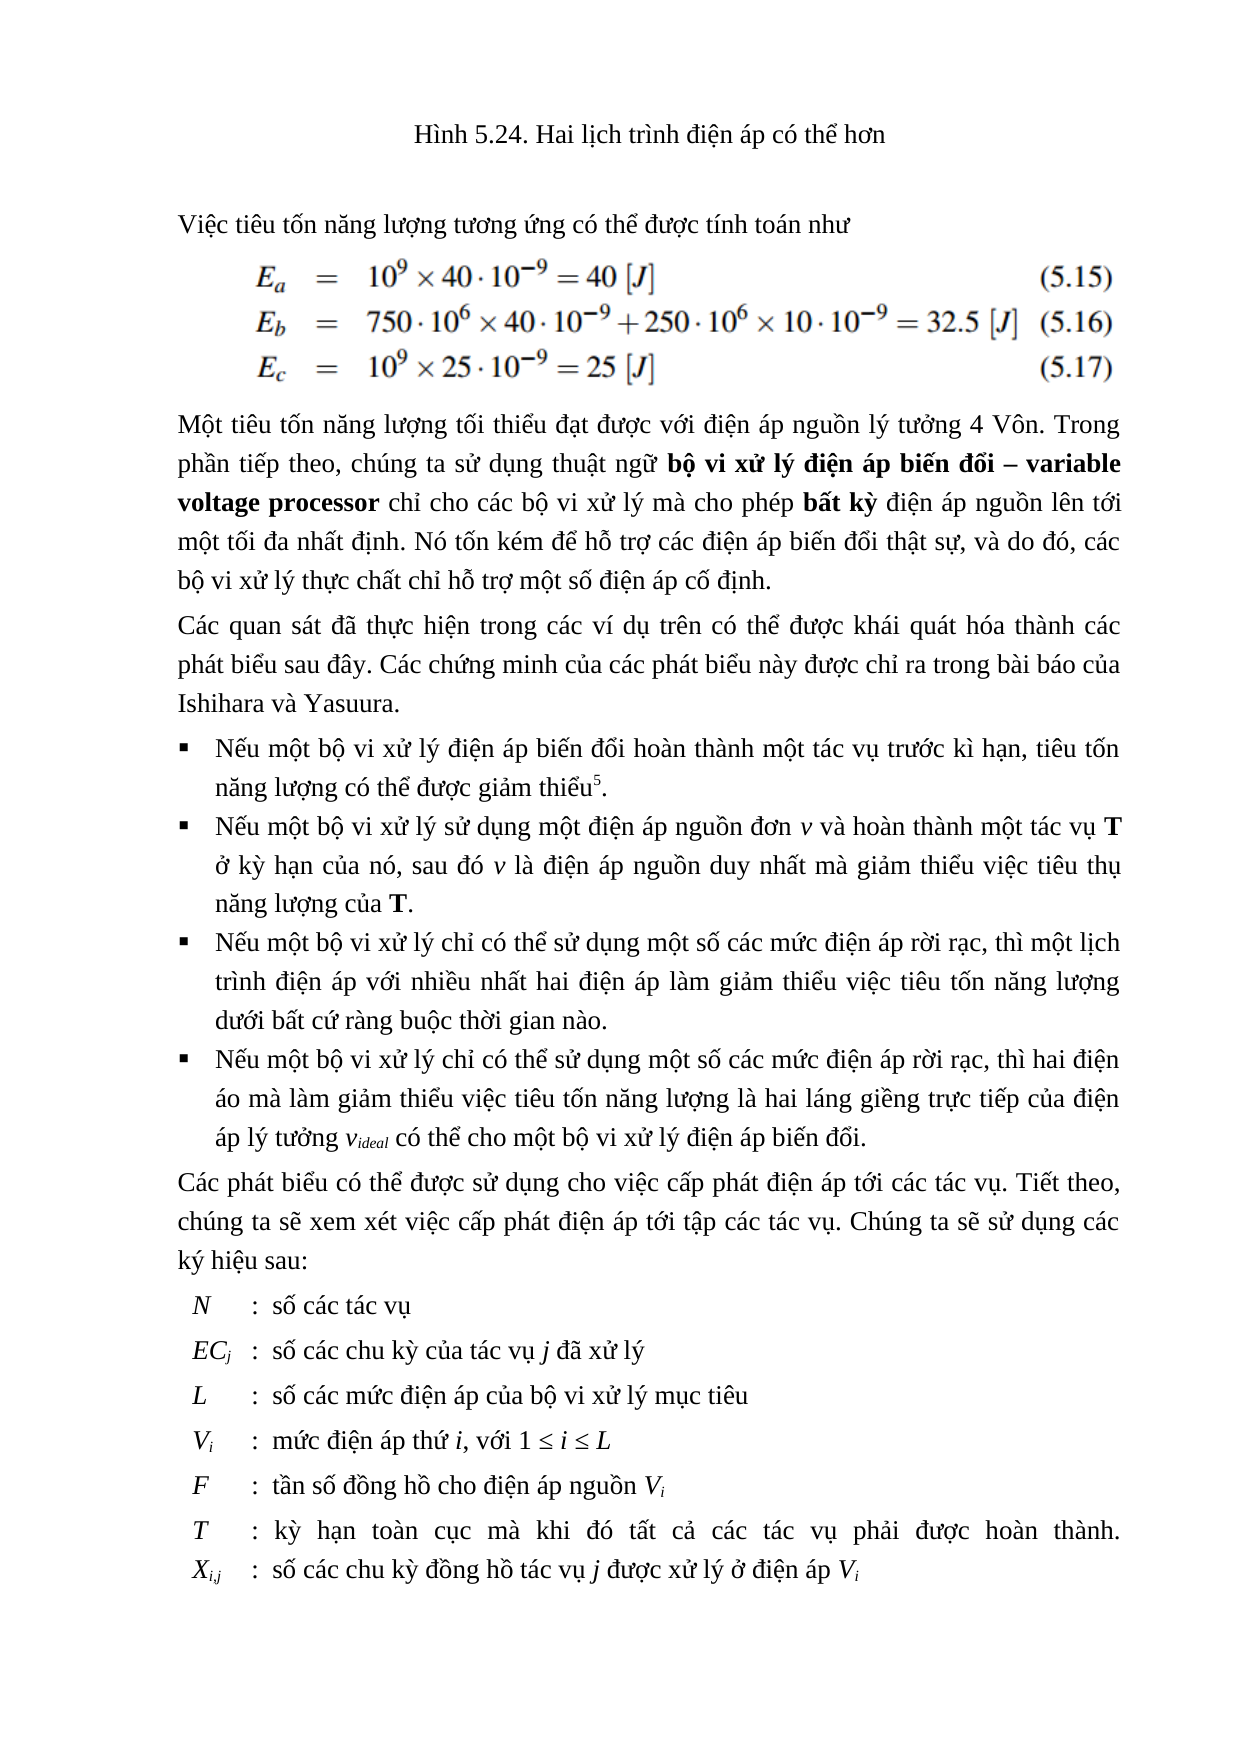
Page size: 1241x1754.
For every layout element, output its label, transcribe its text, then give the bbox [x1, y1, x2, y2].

text L : số các mức điện áp của bộ vi xử lý mục tiêu [192, 1379, 1122, 1410]
text Hình 5.24. Hai lịch trình điện áp có thể hơn [177, 118, 1122, 149]
list Nếu một bộ vi xử lý sử dụng một điện áp nguồn đơn v và hoàn thành một tác vụ T ở kỳ hạn của nó, sau đó v là điện áp nguồn duy nhất mà giảm thiểu việc tiêu thụ năng lượng của T. [177, 810, 1122, 919]
text Các quan sát đã thực hiện trong các ví dụ trên có thể được khái quát hóa thành các phát biểu sau đây. Các chứng minh của các phát biểu này được chỉ ra trong bài báo của Ishihara và Yasuura. [177, 609, 1122, 718]
text F : tần số đồng hồ cho điện áp nguồn Vi [192, 1469, 1122, 1500]
text Vi : mức điện áp thứ i, với 1 ≤ i ≤ L [192, 1424, 1122, 1455]
text T : kỳ hạn toàn cục mà khi đó tất cả các tác vụ phải được hoàn thành. Xi,j : số các chu kỳ đồng hồ tác vụ j được xử lý ở điện áp Vi [192, 1514, 1122, 1584]
picture [250, 253, 1123, 394]
text Một tiêu tốn năng lượng tối thiểu đạt được với điện áp nguồn lý tưởng 4 Vôn. Trong phần tiếp theo, chúng ta sử dụng thuật ngữ bộ vi xử lý điện áp biến đổi – variable voltage processor chỉ cho các bộ vi xử lý mà cho phép bất kỳ điện áp nguồn lên tới một tối đa nhất định. Nó tốn kém để hỗ trợ các điện áp biến đổi thật sự, và do đó, các bộ vi xử lý thực chất chỉ hỗ trợ một số điện áp cố định. [177, 409, 1122, 595]
text Việc tiêu tốn năng lượng tương ứng có thể được tính toán như [177, 208, 1122, 239]
text N : số các tác vụ [192, 1289, 1122, 1320]
list Nếu một bộ vi xử lý chỉ có thể sử dụng một số các mức điện áp rời rạc, thì một lịch trình điện áp với nhiều nhất hai điện áp làm giảm thiểu việc tiêu tốn năng lượng dưới bất cứ ràng buộc thời gian nào. [177, 926, 1122, 1035]
text Các phát biểu có thể được sử dụng cho việc cấp phát điện áp tới các tác vụ. Tiết theo, chúng ta sẽ xem xét việc cấp phát điện áp tới tập các tác vụ. Chúng ta sẽ sử dụng các ký hiệu sau: [177, 1166, 1122, 1275]
list Nếu một bộ vi xử lý chỉ có thể sử dụng một số các mức điện áp rời rạc, thì hai điện áo mà làm giảm thiểu việc tiêu tốn năng lượng là hai láng giềng trực tiếp của điện áp lý tưởng videal có thể cho một bộ vi xử lý điện áp biến đổi. [177, 1043, 1122, 1152]
text ECj : số các chu kỳ của tác vụ j đã xử lý [192, 1334, 1122, 1365]
list Nếu một bộ vi xử lý điện áp biến đổi hoàn thành một tác vụ trước kì hạn, tiêu tốn năng lượng có thể được giảm thiểu5. [177, 732, 1122, 802]
